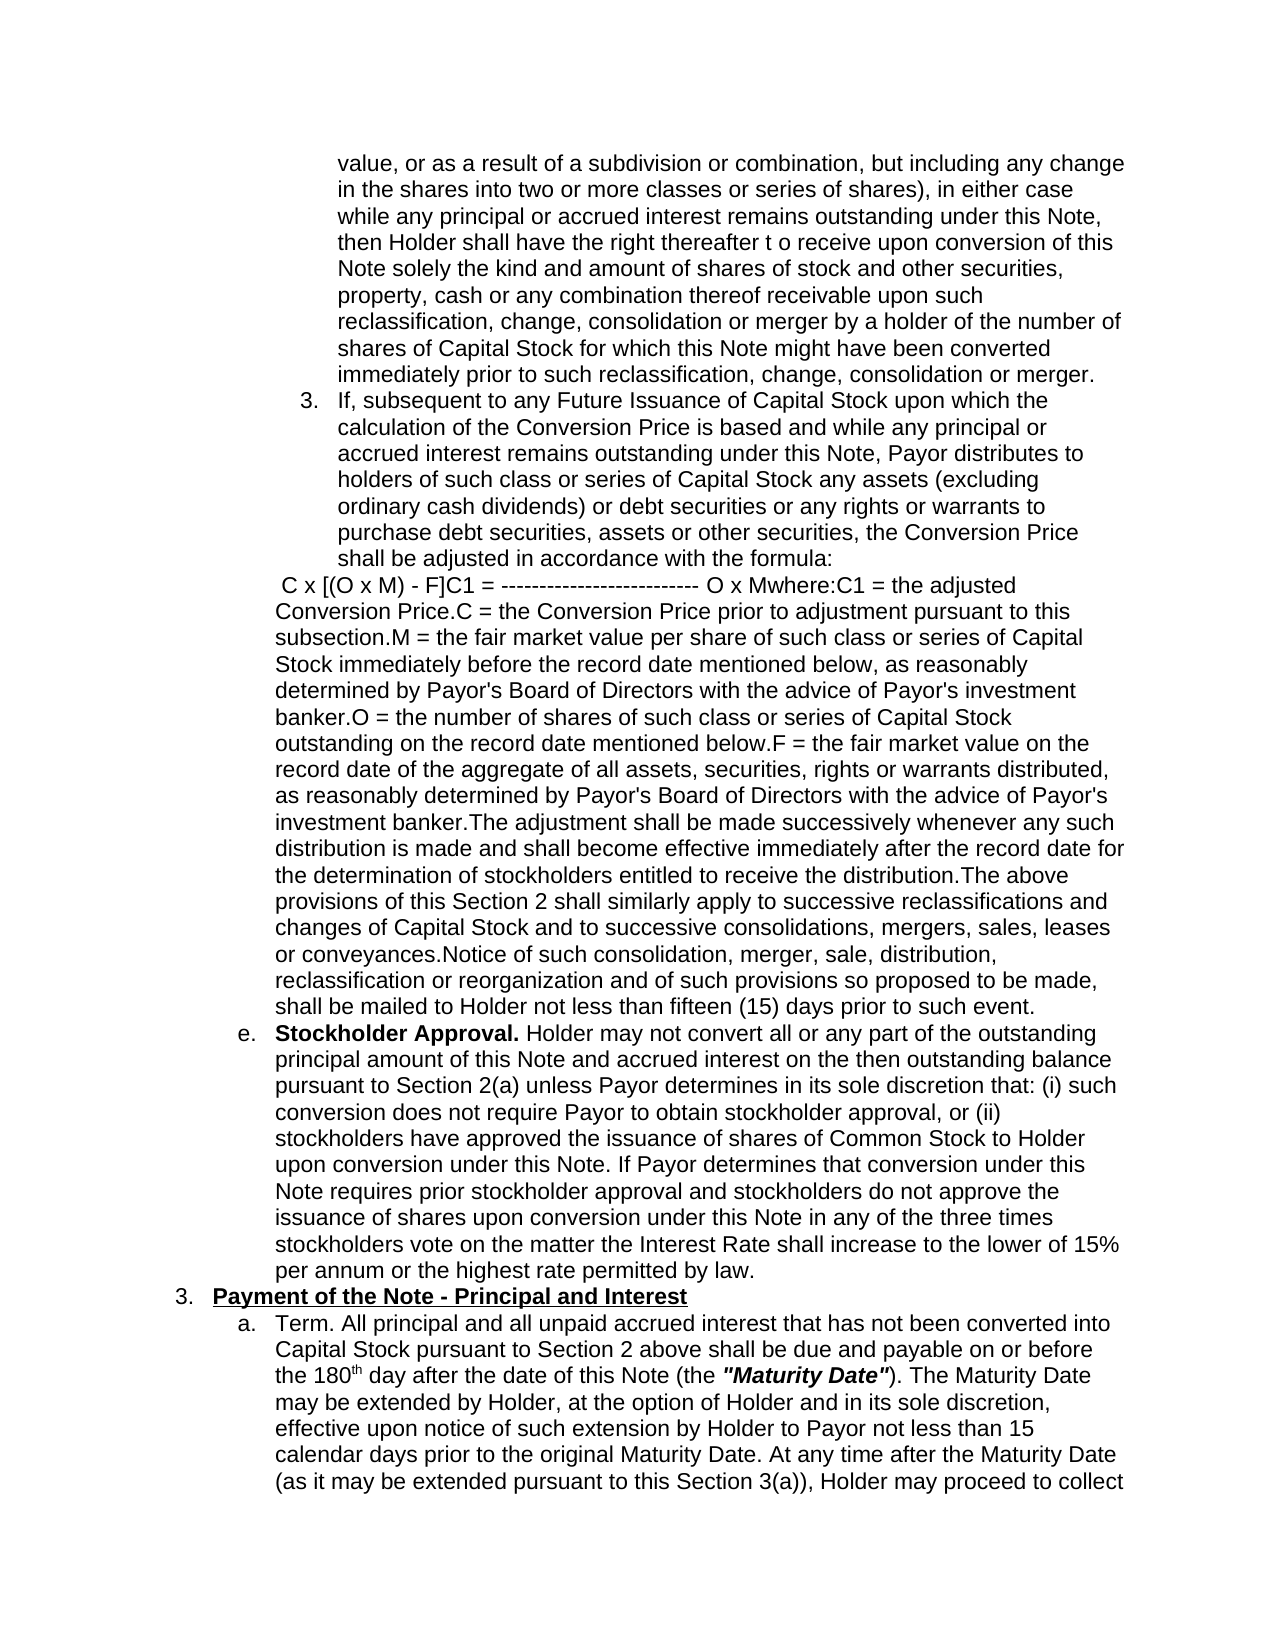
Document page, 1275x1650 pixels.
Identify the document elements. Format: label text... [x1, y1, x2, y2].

list Payment of the Note - Principal and Interest [175, 1283, 1125, 1309]
list If, subsequent to any Future Issuance of Capital Stock upon which the calculation of the Conversion Price is based and while any principal or accrued interest remains outstanding under this Note, Payor distributes to holders of such class or series of Capital Stock any assets (excluding ordinary cash dividends) or debt securities or any rights or warrants to purchase debt securities, assets or other securities, the Conversion Price shall be adjusted in accordance with the formula: [300, 387, 1125, 572]
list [237, 1309, 1125, 1494]
list Stockholder Approval. Holder may not convert all or any part of the outstanding principal amount of this Note and accrued interest on the then outstanding balance pursuant to Section 2(a) unless Payor determines in its sole discretion that: (i) such conversion does not require Payor to obtain stockholder approval, or (ii) stockholders have approved the issuance of shares of Common Stock to Holder upon conversion under this Note. If Payor determines that conversion under this Note requires prior stockholder approval and stockholders do not approve the issuance of shares upon conversion under this Note in any of the three times stockholders vote on the matter the Interest Rate shall increase to the lower of 15% per annum or the highest rate permitted by law. [237, 1020, 1125, 1283]
text C x [(O x M) - F]C1 = -------------------------- O x Mwhere:C1 = the adjusted Conversion Price.C = the Conversion Price prior to adjustment pursuant to this subsection.M = the fair market value per share of such class or series of Capital Stock immediately before the record date mentioned below, as reasonably determined by Payor's Board of Directors with the advice of Payor's investment banker.O = the number of shares of such class or series of Capital Stock outstanding on the record date mentioned below.F = the fair market value on the record date of the aggregate of all assets, securities, rights or warrants distributed, as reasonably determined by Payor's Board of Directors with the advice of Payor's investment banker.The adjustment shall be made successively whenever any such distribution is made and shall become effective immediately after the record date for the determination of stockholders entitled to receive the distribution.The above provisions of this Section 2 shall similarly apply to successive reclassifications and changes of Capital Stock and to successive consolidations, mergers, sales, leases or conveyances.Notice of such consolidation, merger, sale, distribution, reclassification or reorganization and of such provisions so proposed to be made, shall be mailed to Holder not less than fifteen (15) days prior to such event. [275, 572, 1125, 1020]
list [300, 150, 1125, 387]
